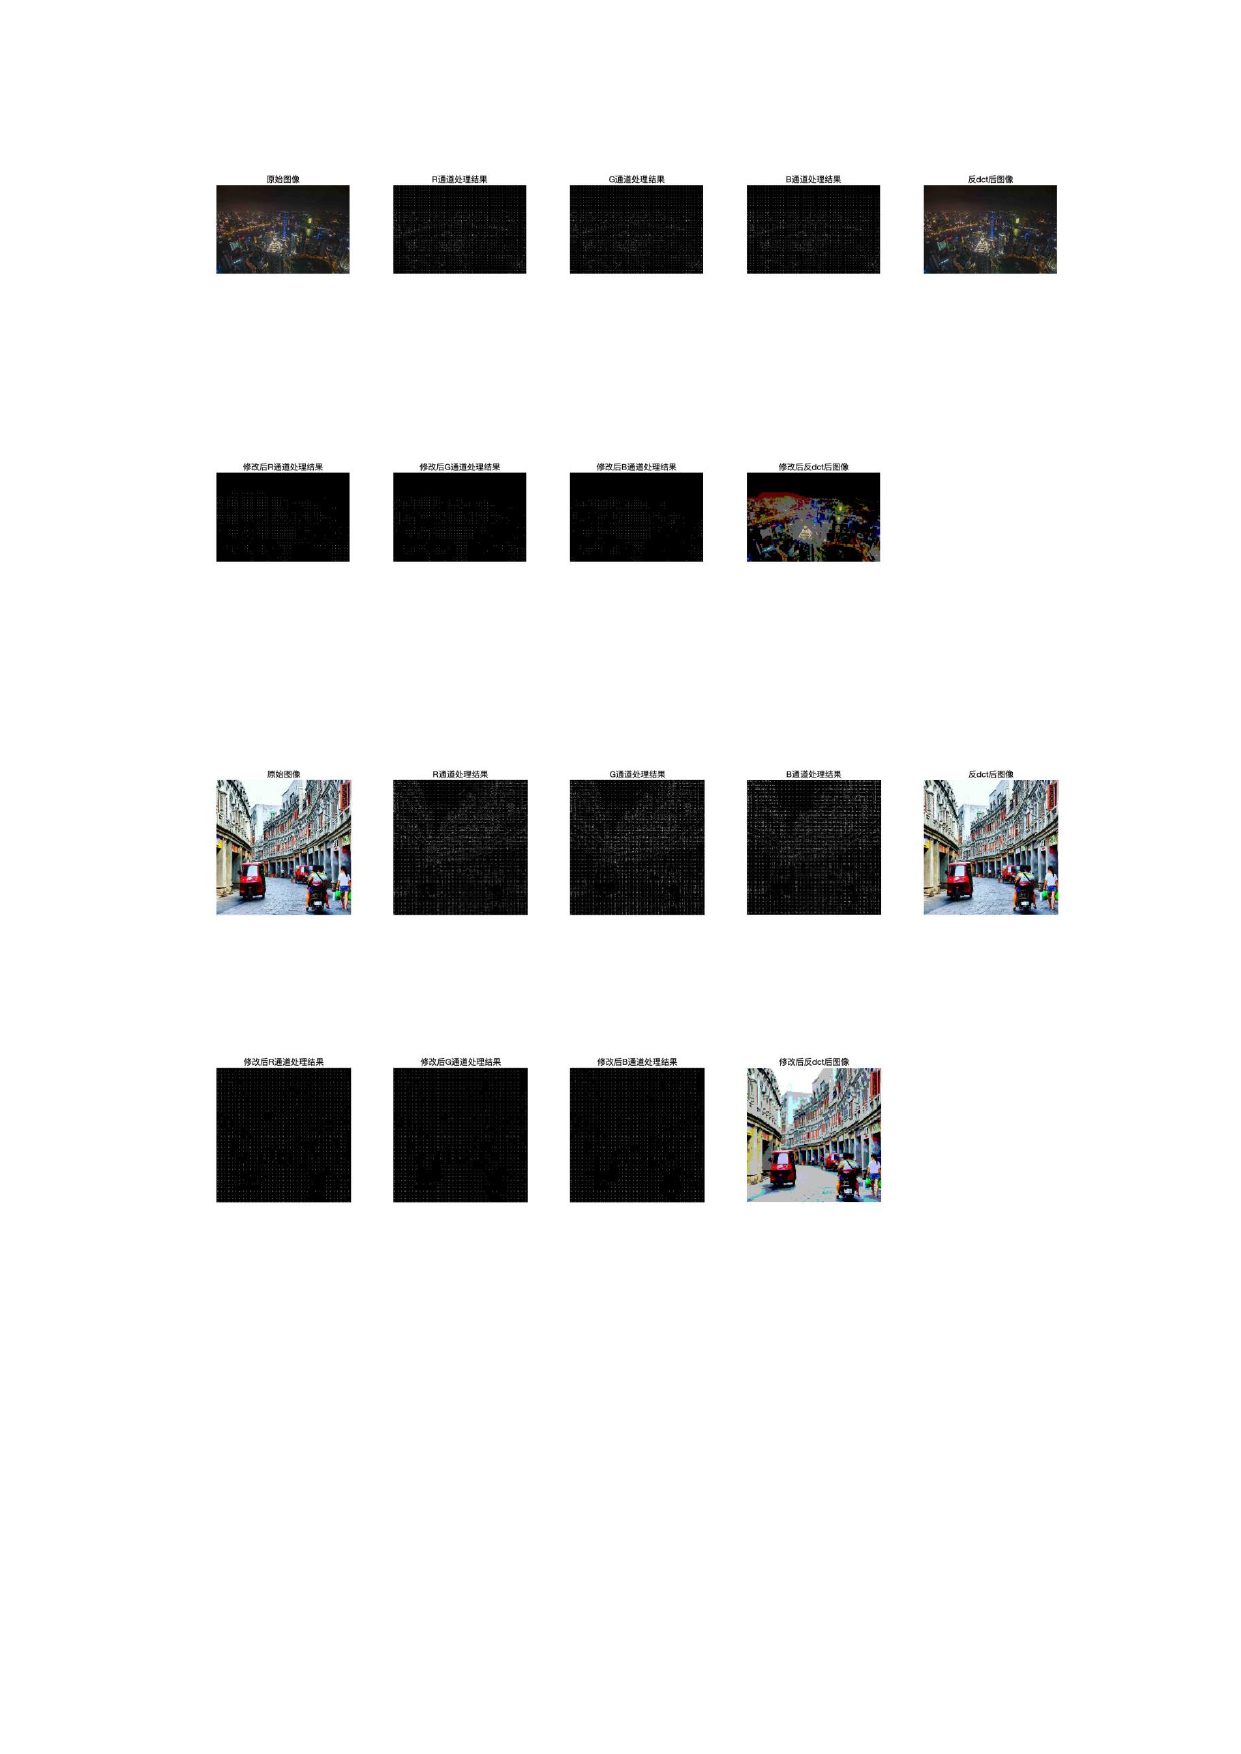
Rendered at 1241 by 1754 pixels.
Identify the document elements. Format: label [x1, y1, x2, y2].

picture [75, 80, 1161, 687]
picture [75, 698, 1161, 1305]
